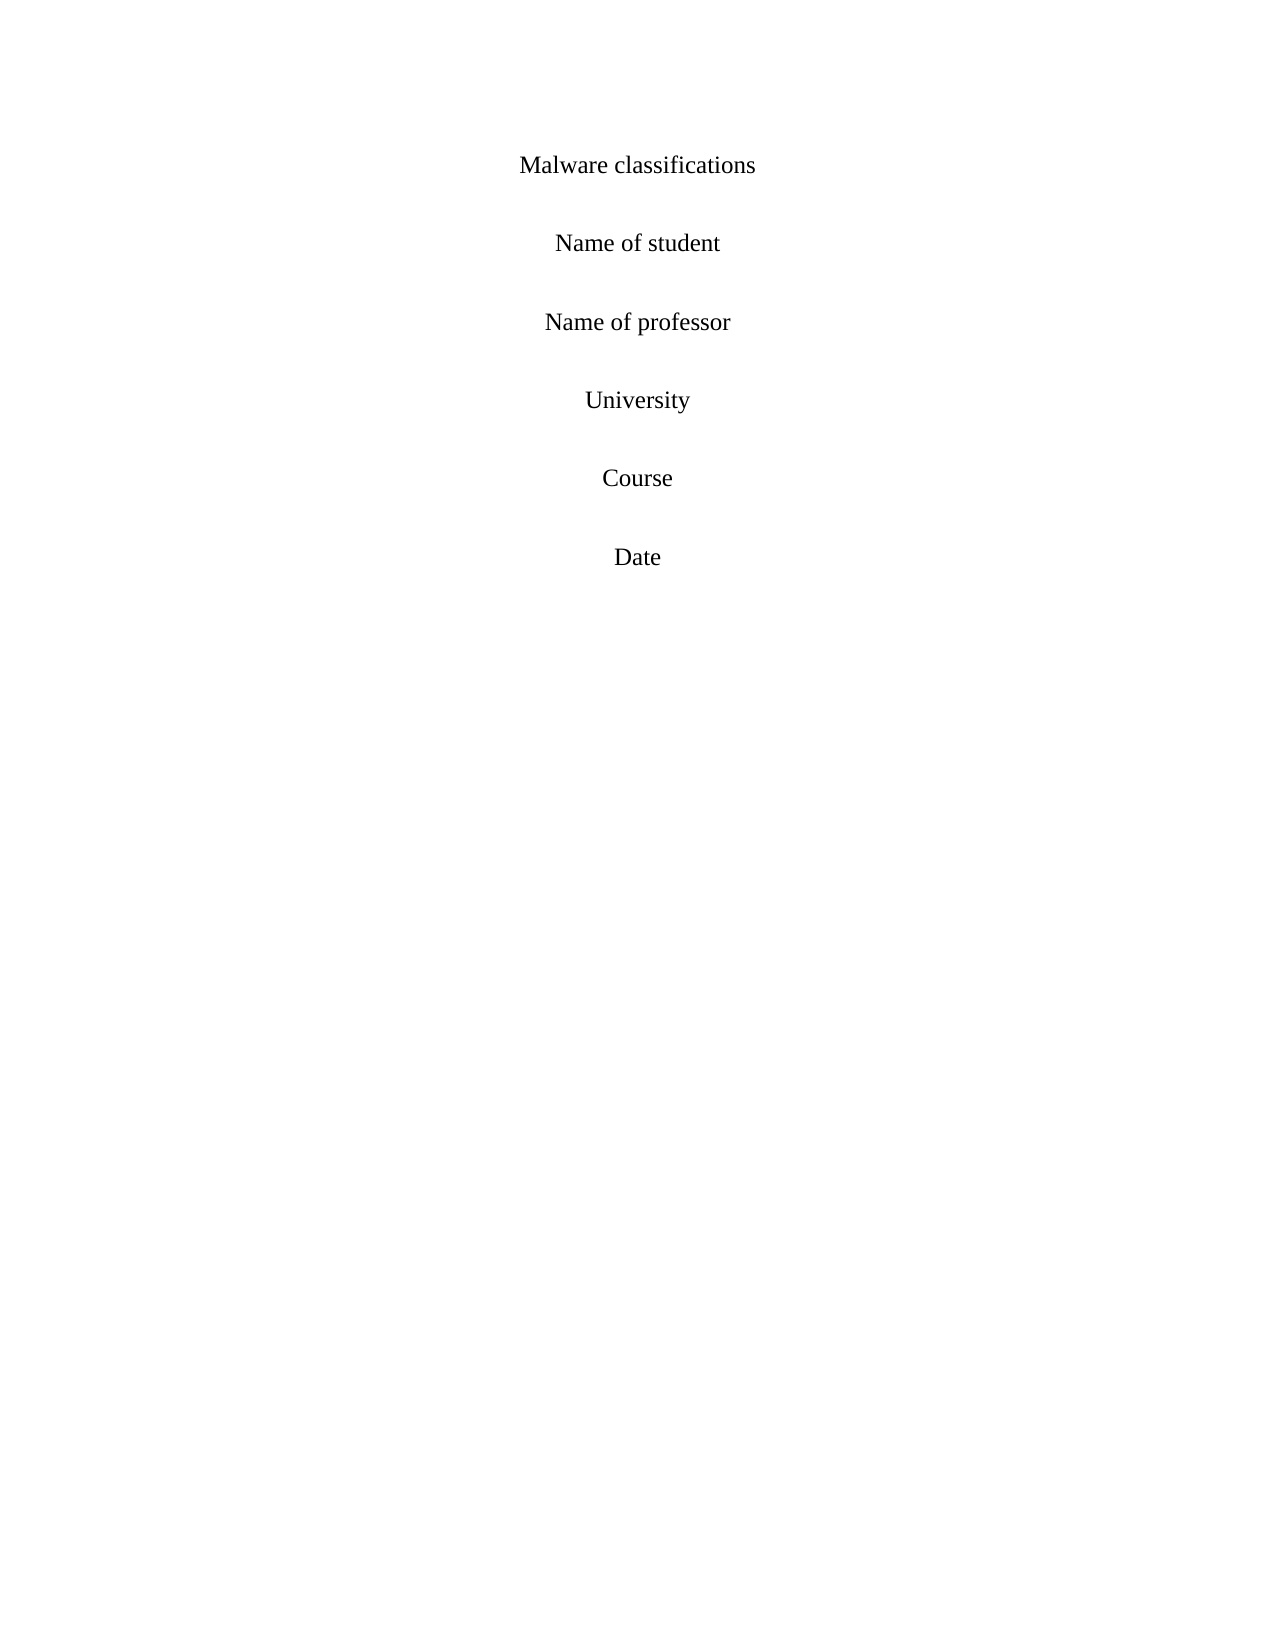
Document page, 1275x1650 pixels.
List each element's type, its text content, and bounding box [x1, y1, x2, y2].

text Date [150, 542, 1125, 570]
text University [150, 385, 1125, 414]
text Course [150, 463, 1125, 492]
text Name of student [150, 228, 1125, 257]
text Name of professor [150, 307, 1125, 335]
text Malware classifications [150, 150, 1125, 179]
